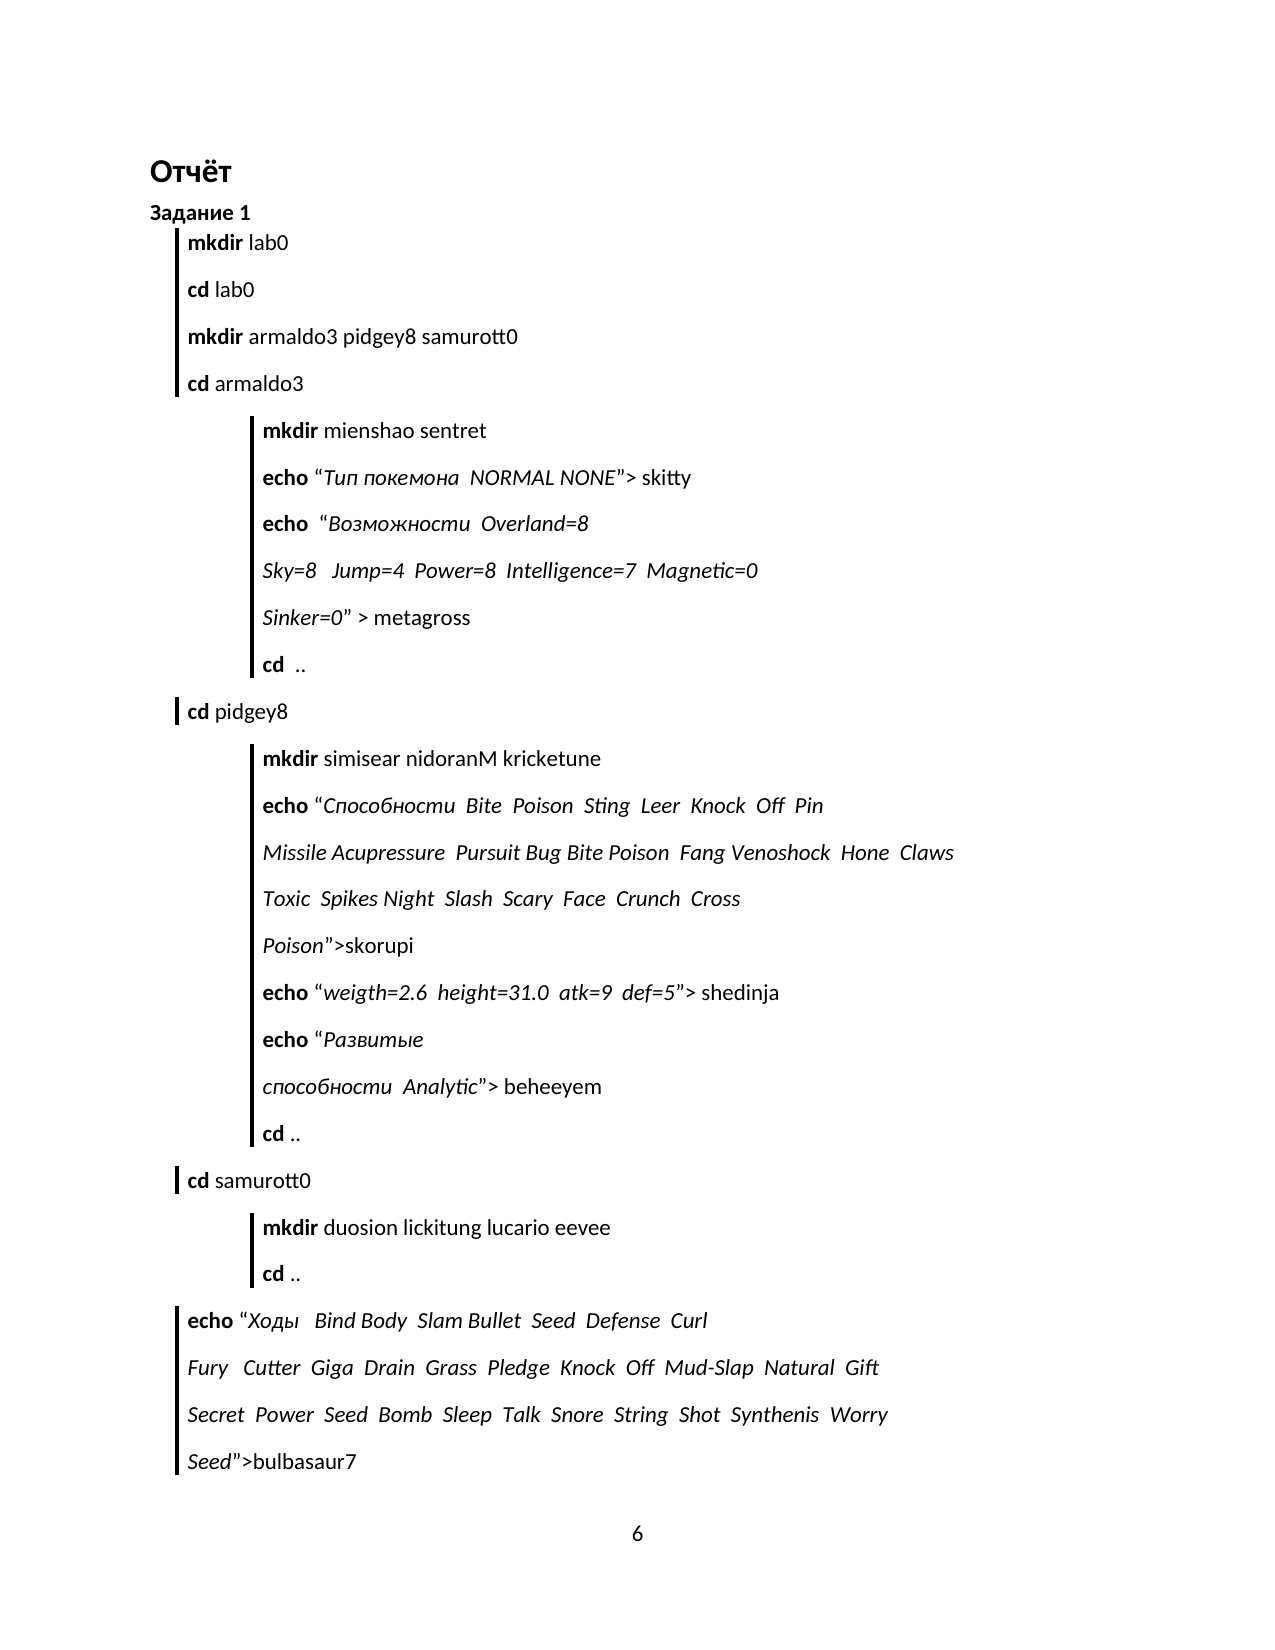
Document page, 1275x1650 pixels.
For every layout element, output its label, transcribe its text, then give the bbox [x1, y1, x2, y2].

text cd armaldo3 [179, 369, 1125, 397]
text echo “Возможности Overland=8 [254, 509, 1125, 538]
text cd pidgey8 [179, 697, 1125, 725]
text Poison”>skorupi [254, 931, 1125, 959]
text способности Analytic”> beheeyem [254, 1072, 1125, 1100]
text mkdir duosion lickitung lucario eevee [254, 1213, 1125, 1241]
text cd lab0 [179, 275, 1125, 303]
text echo “weigth=2.6 height=31.0 atk=9 def=5”> shedinja [254, 978, 1125, 1006]
text mkdir armaldo3 pidgey8 samurott0 [179, 322, 1125, 350]
subtitle Задание 1 [150, 198, 1125, 226]
text mkdir simisear nidoranM kricketune [254, 744, 1125, 772]
text cd .. [254, 1119, 1125, 1147]
text Sinker=0” > metagross [254, 603, 1125, 631]
text cd samurott0 [179, 1166, 1125, 1194]
text mkdir lab0 [179, 228, 1125, 256]
text Seed”>bulbasaur7 [179, 1447, 1125, 1475]
text Sky=8 Jump=4 Power=8 Intelligence=7 Magnetic=0 [254, 556, 1125, 584]
subtitle Отчёт [150, 150, 1125, 191]
text echo “Развитые [254, 1025, 1125, 1053]
text echo “Ходы Bind Body Slam Bullet Seed Defense Curl [179, 1306, 1125, 1334]
text echo “Тип покемона NORMAL NONE”> skitty [254, 463, 1125, 491]
text echo “Способности Bite Poison Sting Leer Knock Off Pin [254, 791, 1125, 819]
text Missile Acupressure Pursuit Bug Bite Poison Fang Venoshock Hone Claws [254, 838, 1125, 866]
text mkdir mienshao sentret [254, 416, 1125, 444]
text Secret Power Seed Bomb Sleep Talk Snore String Shot Synthenis Worry [179, 1400, 1125, 1428]
text cd .. [254, 1259, 1125, 1288]
text cd .. [254, 650, 1125, 678]
text Toxic Spikes Night Slash Scary Face Crunch Cross [254, 884, 1125, 913]
text Fury Cutter Giga Drain Grass Pledge Knock Off Mud-Slap Natural Gift [179, 1353, 1125, 1381]
